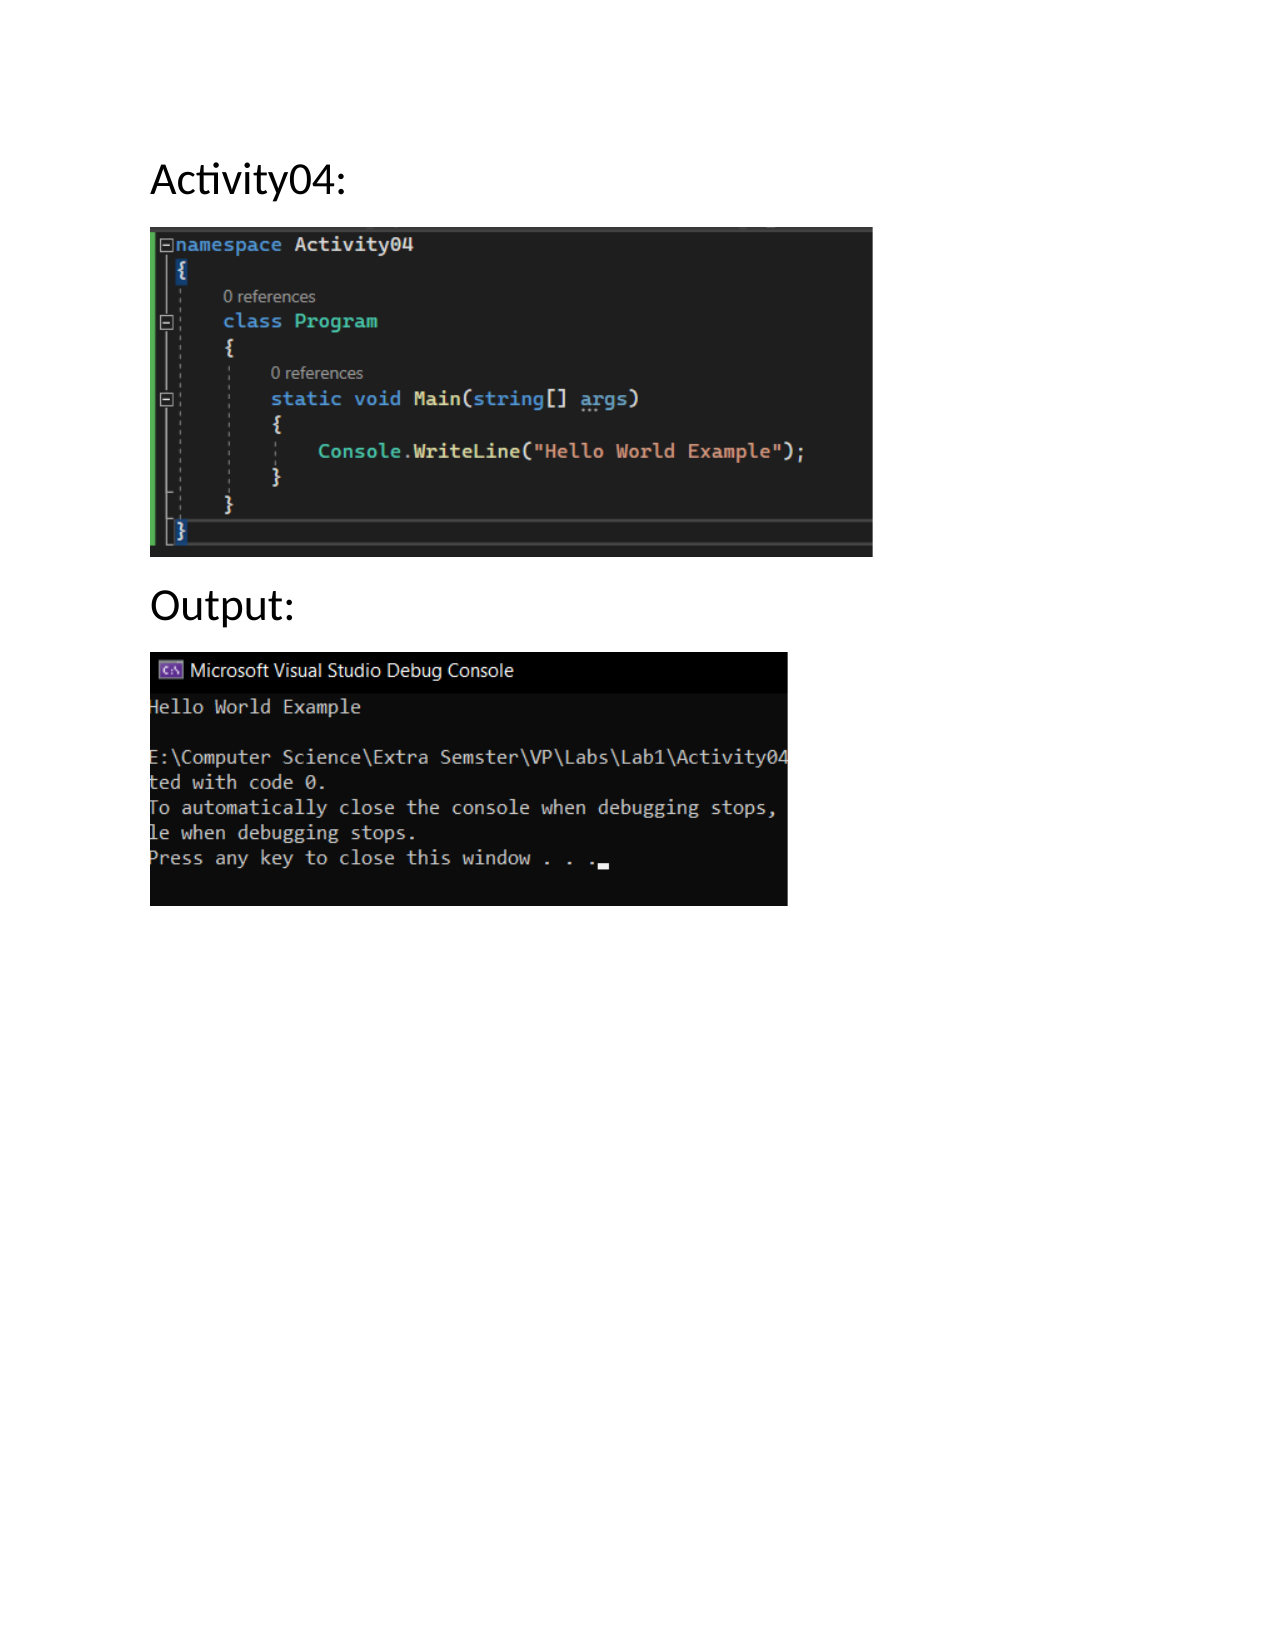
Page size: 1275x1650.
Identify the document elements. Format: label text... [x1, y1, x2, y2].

text Output: [150, 576, 1125, 632]
text Activity04: [150, 150, 1125, 206]
picture [150, 227, 873, 557]
picture [150, 652, 788, 906]
